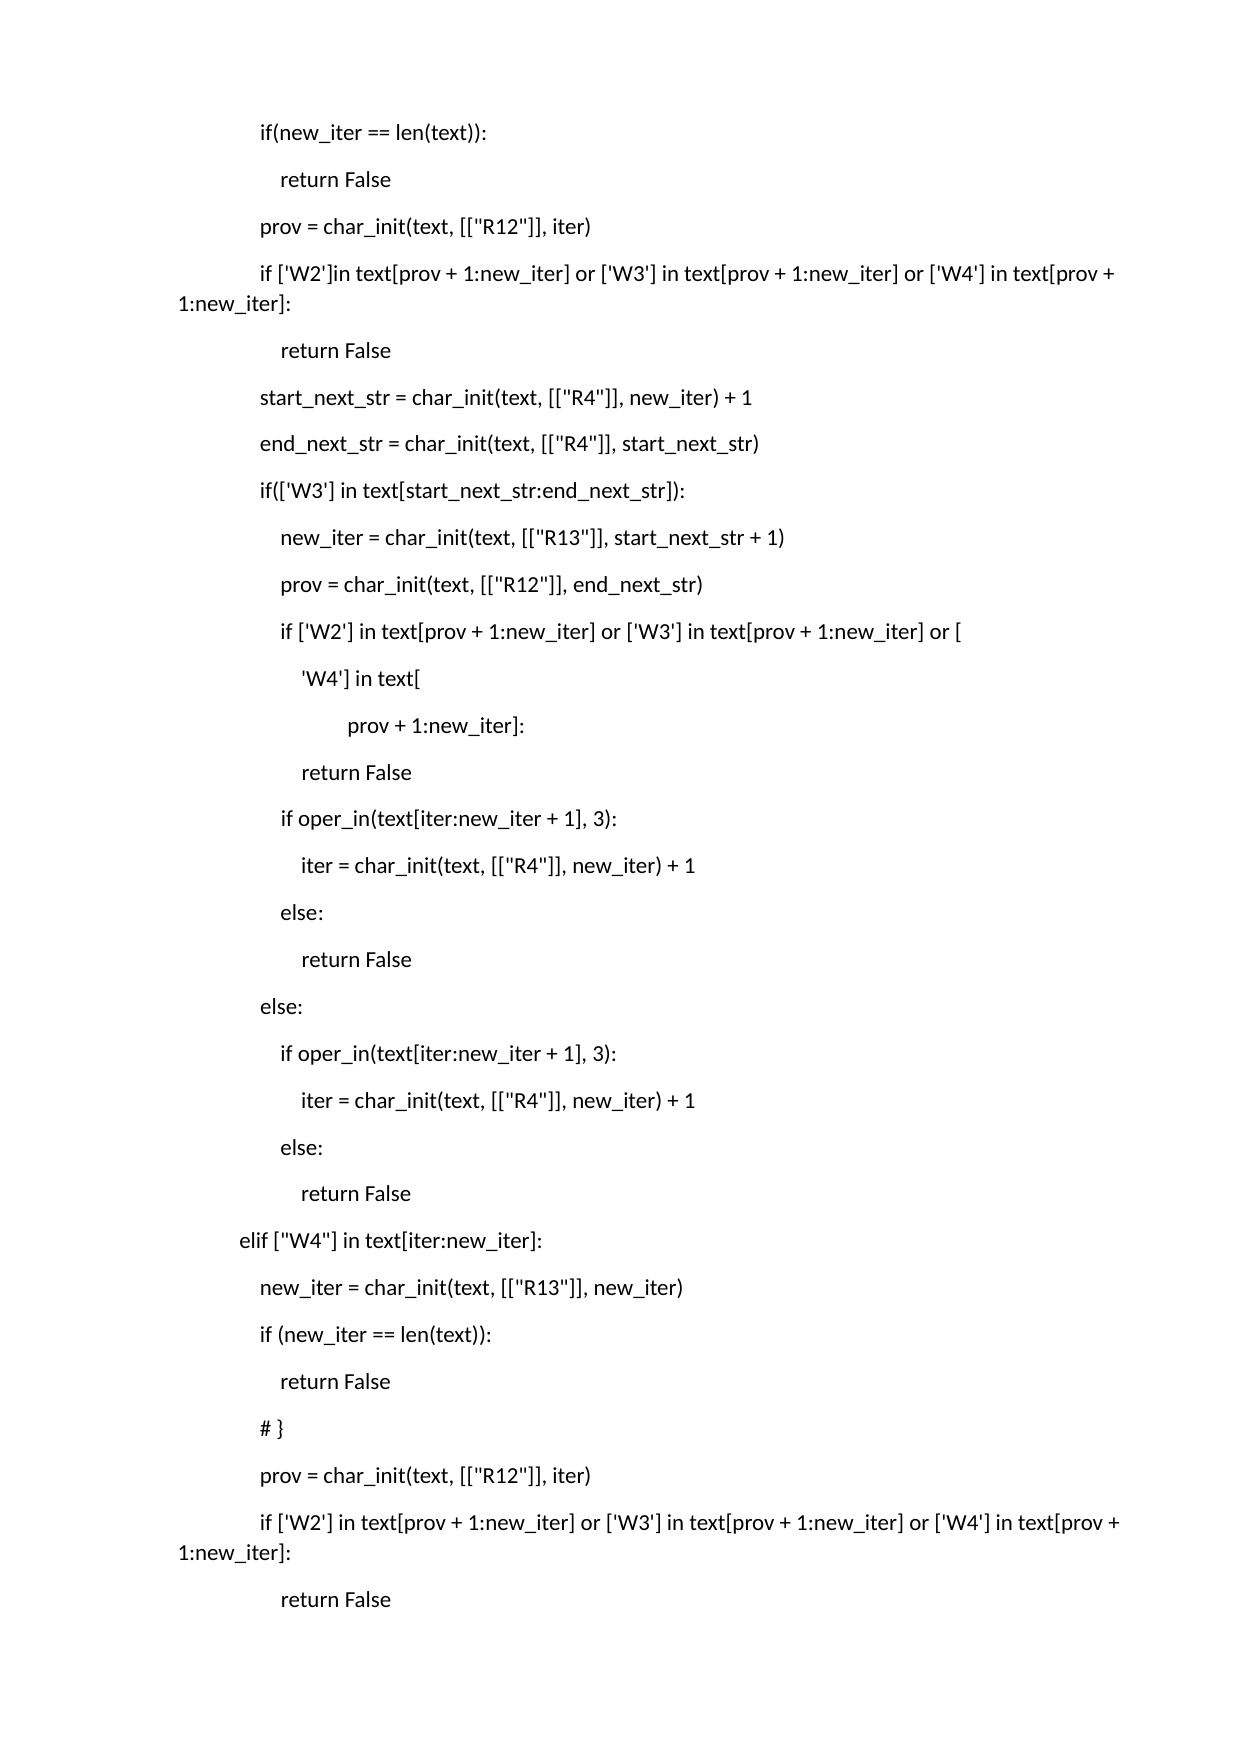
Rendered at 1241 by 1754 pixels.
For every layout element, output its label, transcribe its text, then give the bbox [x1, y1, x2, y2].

text prov = char_init(text, [["R12"]], end_next_str) [177, 570, 1152, 598]
text return False [177, 1367, 1152, 1395]
text prov + 1:new_iter]: [177, 711, 1152, 739]
text if(new_iter == len(text)): [177, 118, 1152, 146]
text return False [177, 336, 1152, 364]
text else: [177, 992, 1152, 1020]
text return False [177, 1179, 1152, 1208]
text if(['W3'] in text[start_next_str:end_next_str]): [177, 476, 1152, 504]
text return False [177, 1585, 1152, 1613]
text iter = char_init(text, [["R4"]], new_iter) + 1 [177, 1086, 1152, 1114]
text if oper_in(text[iter:new_iter + 1], 3): [177, 804, 1152, 833]
text else: [177, 898, 1152, 926]
text end_next_str = char_init(text, [["R4"]], start_next_str) [177, 429, 1152, 458]
text elif ["W4"] in text[iter:new_iter]: [177, 1226, 1152, 1254]
text if (new_iter == len(text)): [177, 1320, 1152, 1348]
text return False [177, 165, 1152, 193]
text if oper_in(text[iter:new_iter + 1], 3): [177, 1039, 1152, 1067]
text new_iter = char_init(text, [["R13"]], start_next_str + 1) [177, 523, 1152, 551]
text if ['W2'] in text[prov + 1:new_iter] or ['W3'] in text[prov + 1:new_iter] or [ [177, 617, 1152, 645]
text 'W4'] in text[ [177, 664, 1152, 692]
text else: [177, 1133, 1152, 1161]
text return False [177, 945, 1152, 973]
text start_next_str = char_init(text, [["R4"]], new_iter) + 1 [177, 383, 1152, 411]
text prov = char_init(text, [["R12"]], iter) [177, 212, 1152, 240]
text iter = char_init(text, [["R4"]], new_iter) + 1 [177, 851, 1152, 879]
text if ['W2'] in text[prov + 1:new_iter] or ['W3'] in text[prov + 1:new_iter] or ['W4'] in text[prov + 1:new_iter]: [177, 1508, 1152, 1566]
text prov = char_init(text, [["R12"]], iter) [177, 1461, 1152, 1489]
text if ['W2']in text[prov + 1:new_iter] or ['W3'] in text[prov + 1:new_iter] or ['W4'] in text[prov + 1:new_iter]: [177, 259, 1152, 317]
text new_iter = char_init(text, [["R13"]], new_iter) [177, 1273, 1152, 1301]
text # } [177, 1414, 1152, 1442]
text return False [177, 758, 1152, 786]
